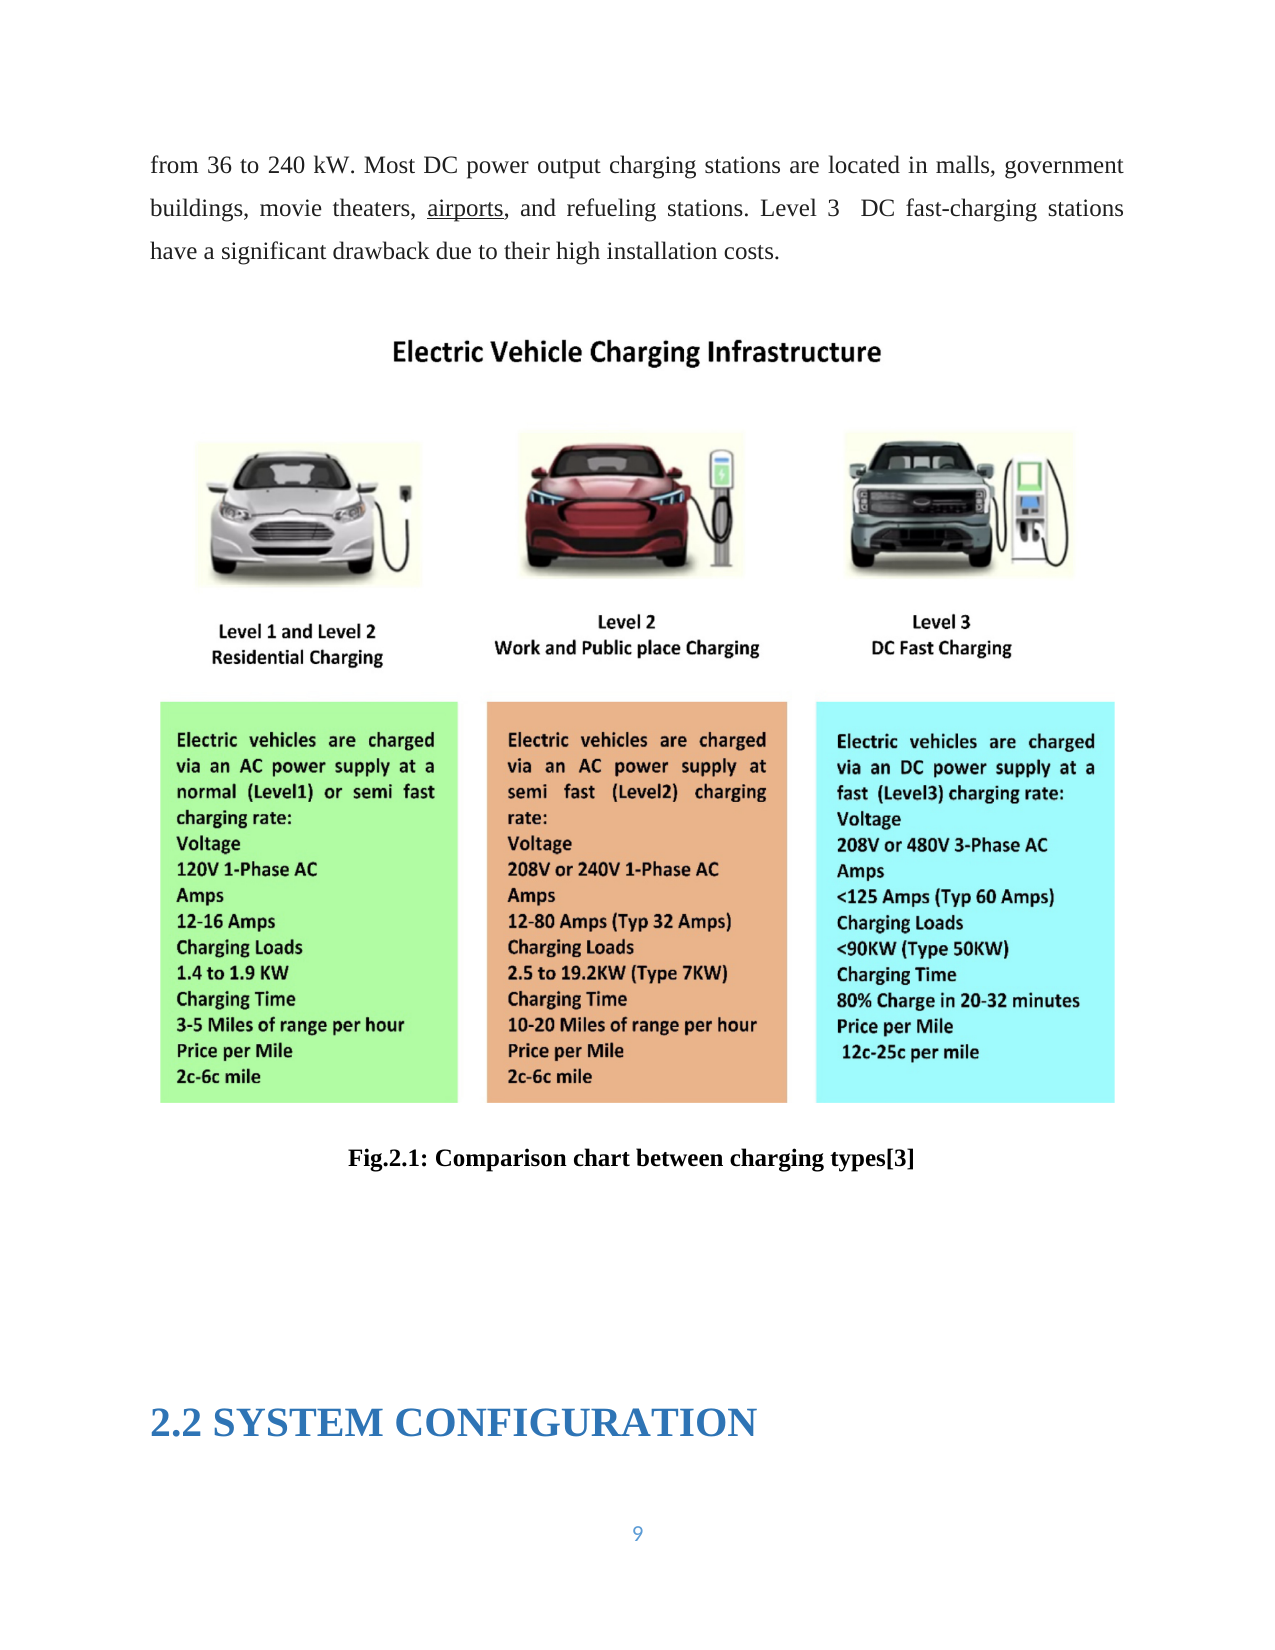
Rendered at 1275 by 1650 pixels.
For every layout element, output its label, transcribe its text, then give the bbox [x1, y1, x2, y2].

text 2.2 SYSTEM CONFIGURATION [150, 1397, 1125, 1445]
picture [160, 337, 1115, 1103]
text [150, 150, 1125, 265]
text Fig.2.1: Comparison chart between charging types[3] [150, 1143, 1125, 1172]
